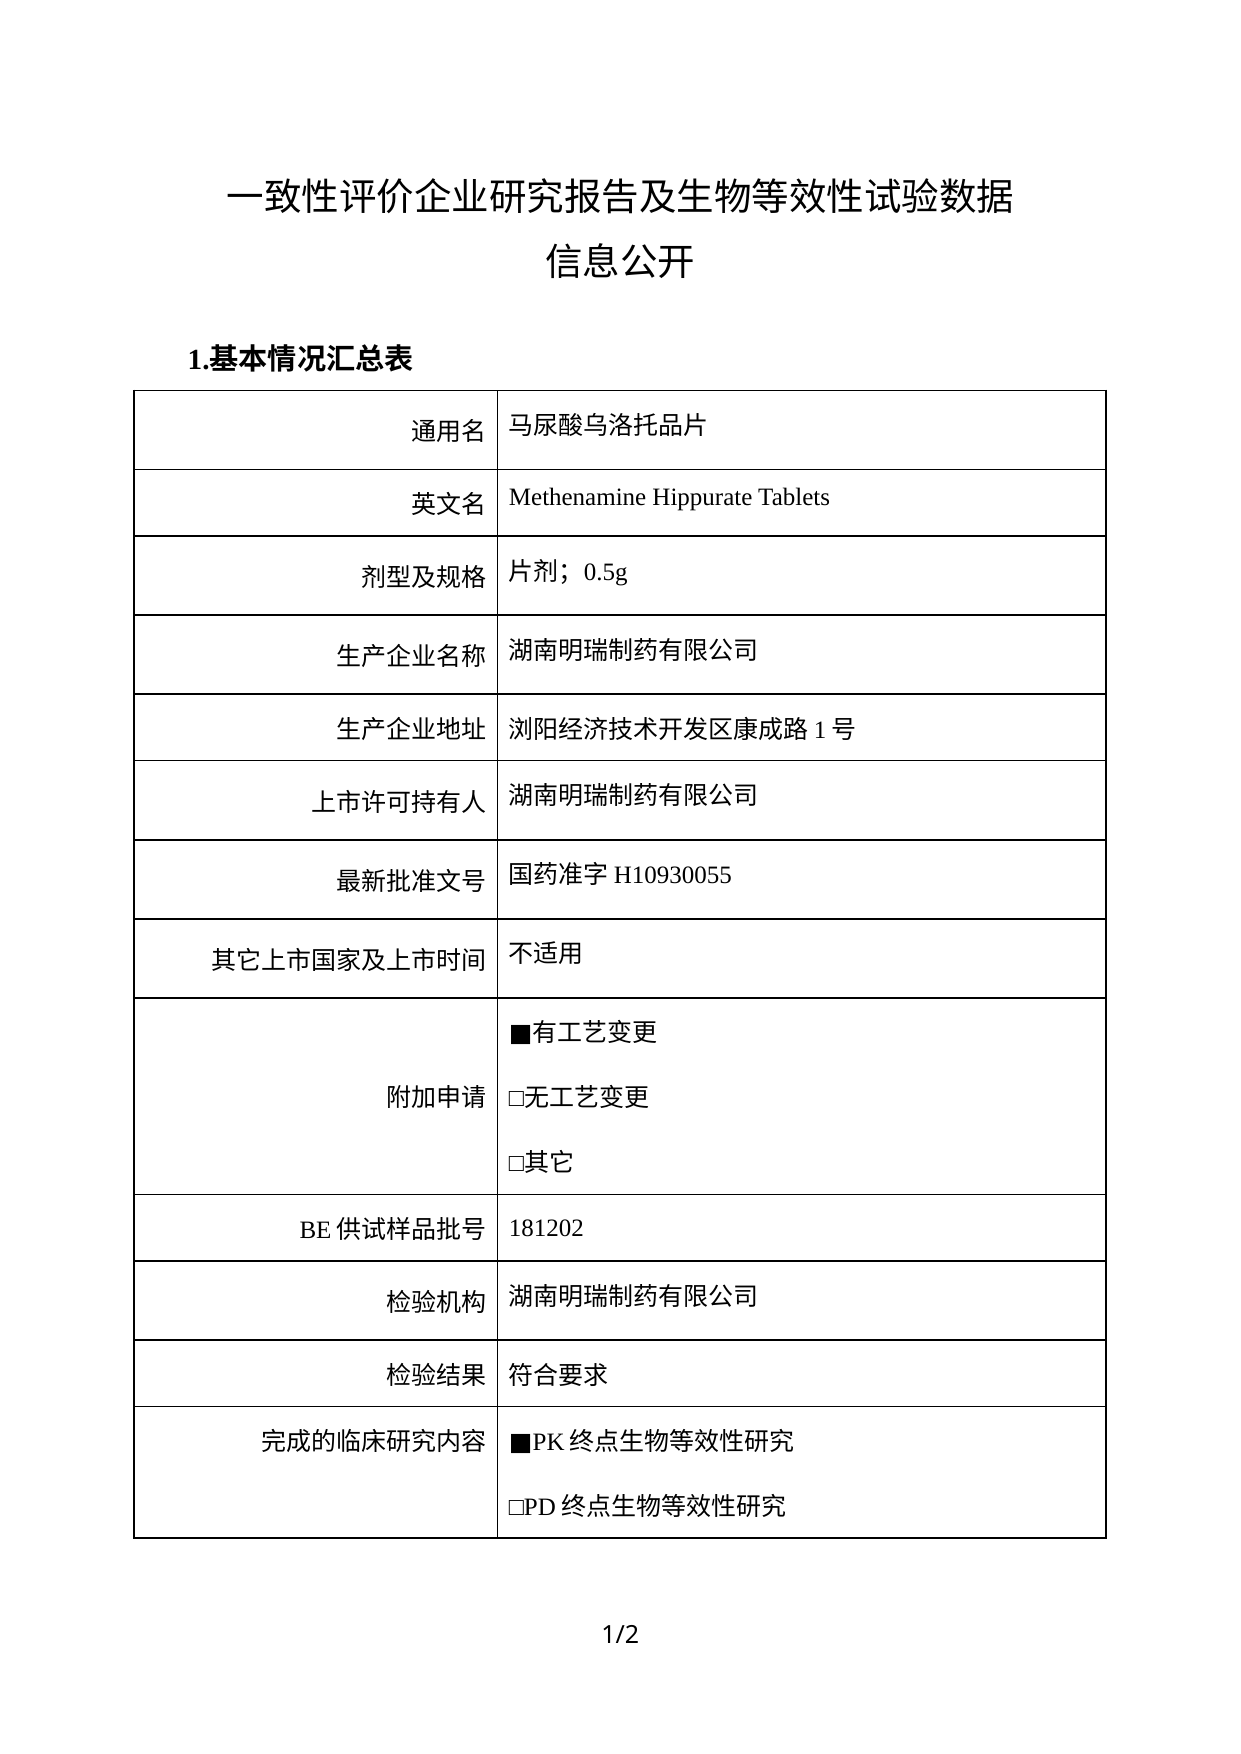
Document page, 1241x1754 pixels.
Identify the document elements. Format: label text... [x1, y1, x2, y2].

table_cell 片剂；0.5g [498, 537, 1105, 614]
table_cell 检验结果 [135, 1341, 497, 1406]
table_cell 检验机构 [135, 1262, 497, 1339]
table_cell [498, 1407, 1105, 1537]
text 信息公开 [187, 227, 1053, 292]
table_cell 湖南明瑞制药有限公司 [498, 616, 1105, 693]
table_cell 符合要求 [498, 1341, 1105, 1406]
text 一致性评价企业研究报告及生物等效性试验数据 [187, 162, 1053, 227]
table_header 通用名 [135, 391, 497, 468]
table_cell 上市许可持有人 [135, 761, 497, 839]
table_cell 浏阳经济技术开发区康成路1号 [498, 695, 1105, 760]
table_cell 附加申请 [135, 999, 497, 1193]
table_cell 生产企业名称 [135, 616, 497, 693]
table_cell 剂型及规格 [135, 537, 497, 614]
table_cell 完成的临床研究内容 [135, 1407, 497, 1537]
text 1.基本情况汇总表 [187, 324, 1053, 389]
table_cell 国药准字H10930055 [498, 841, 1105, 918]
table_cell 不适用 [498, 920, 1105, 997]
table_cell 生产企业地址 [135, 695, 497, 760]
table_cell BE供试样品批号 [135, 1195, 497, 1260]
table_cell 其它上市国家及上市时间 [135, 920, 497, 997]
table_cell 最新批准文号 [135, 841, 497, 918]
table_cell 181202 [498, 1195, 1105, 1260]
table_cell ■有工艺变更 □无工艺变更 □其它 [498, 999, 1105, 1193]
table_cell 湖南明瑞制药有限公司 [498, 1262, 1105, 1339]
table_cell 湖南明瑞制药有限公司 [498, 761, 1105, 839]
table_cell Methenamine Hippurate Tablets [498, 470, 1105, 535]
table_cell 英文名 [135, 470, 497, 535]
table_header 马尿酸乌洛托品片 [498, 391, 1105, 468]
